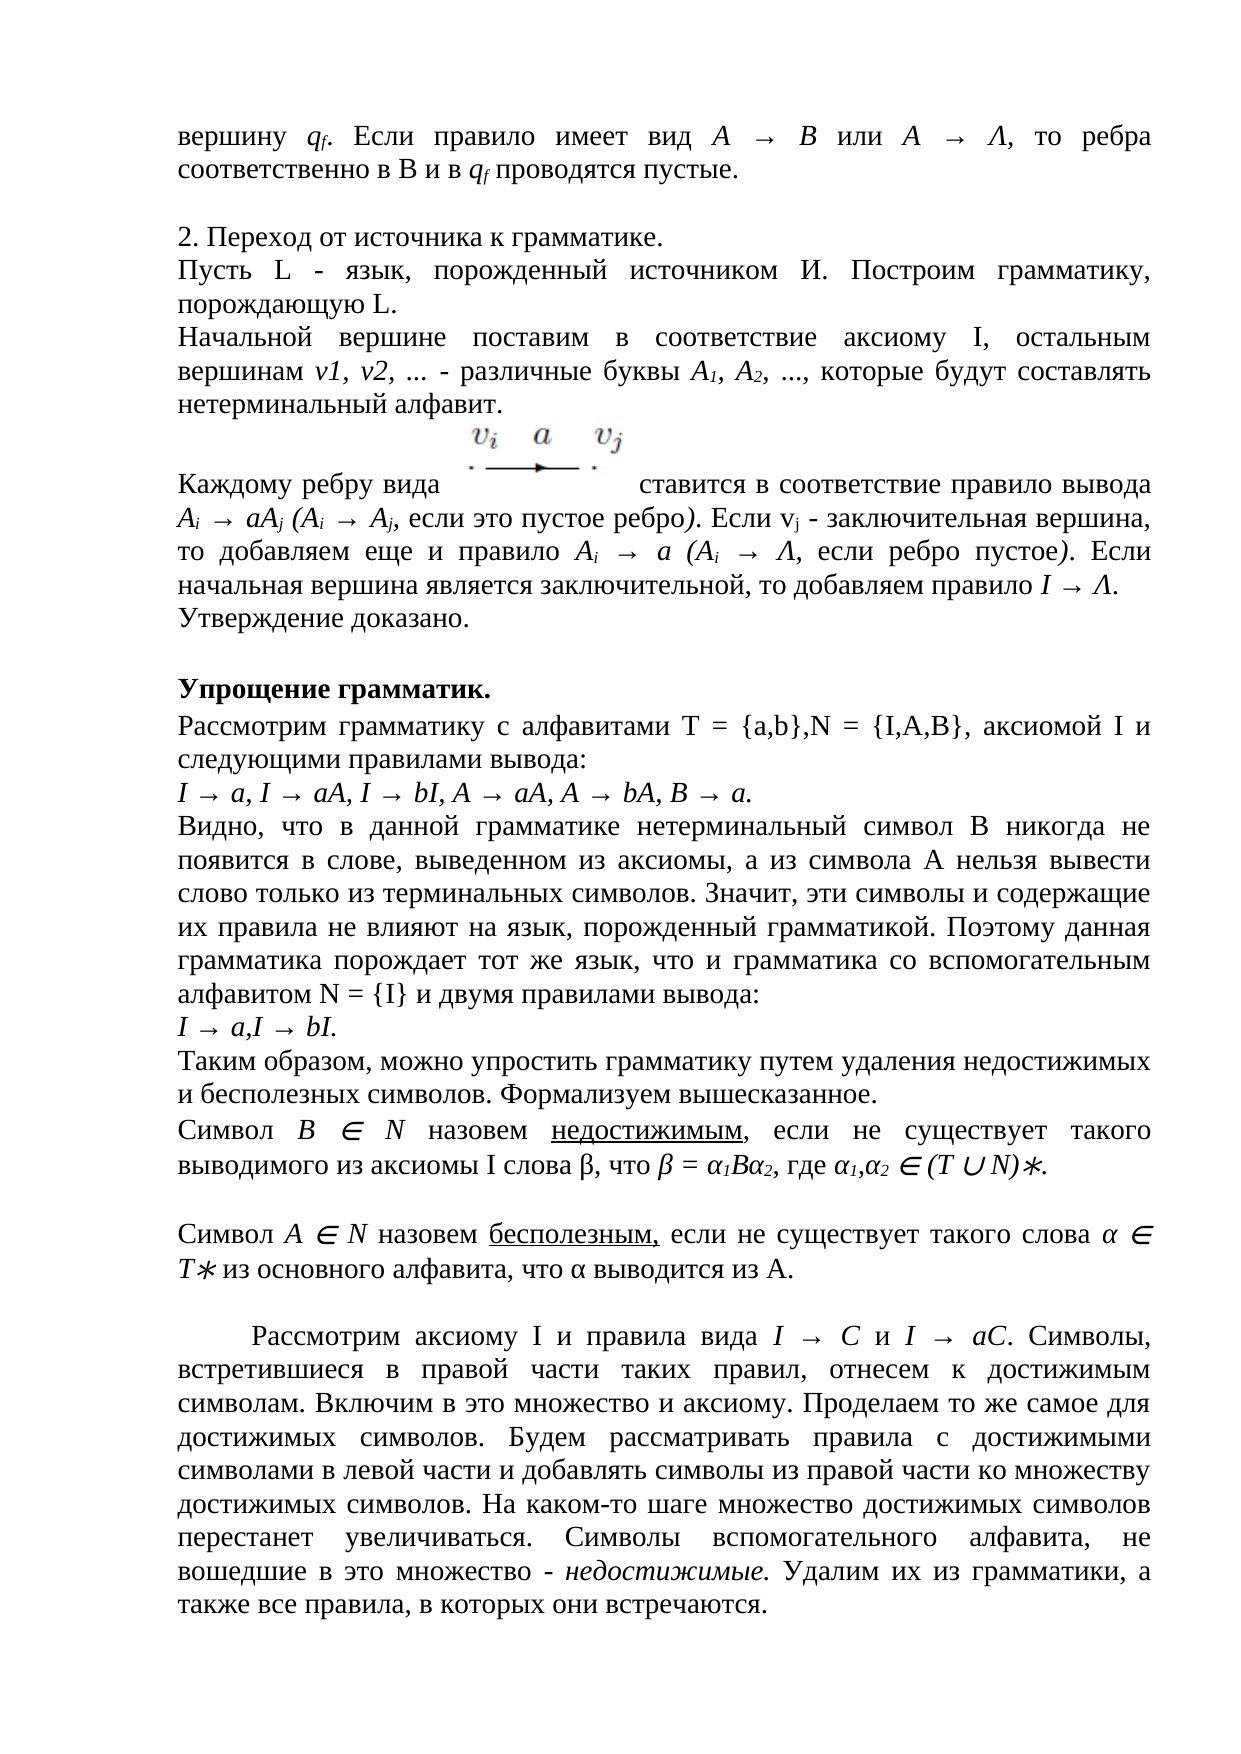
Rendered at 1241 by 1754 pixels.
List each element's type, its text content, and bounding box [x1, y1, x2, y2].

text I → a,I → bI. [177, 1009, 1152, 1043]
text Утверждение доказано. [177, 600, 1152, 634]
text Символ A ∈ N назовем бесполезным, если не существует такого слова α ∈ T∗ из основного алфавита, что α выводится из A. [177, 1214, 1152, 1284]
text Видно, что в данной грамматике нетерминальный символ B никогда не появится в слове, выведенном из аксиомы, а из символа A нельзя вывести слово только из терминальных символов. Значит, эти символы и содержащие их правила не влияют на язык, порожденный грамматикой. Поэтому данная грамматика порождает тот же язык, что и грамматика со вспомогательным алфавитом N = {I} и двумя правилами вывода: [177, 808, 1152, 1009]
text Символ B ∈ N назовем недостижимым, если не существует такого выводимого из аксиомы I слова β, что β = α1Bα2, где α1,α2 ∈ (T ∪ N)∗. [177, 1110, 1152, 1181]
text 2. Переход от источника к грамматике. [177, 219, 1152, 252]
text Пусть L - язык, порожденный источником И. Построим грамматику, порождающую L. [177, 252, 1152, 319]
text Рассмотрим аксиому I и правила вида I → C и I → aC. Символы, встретившиеся в правой части таких правил, отнесем к достижимым символам. Включим в это множество и аксиому. Проделаем то же самое для достижимых символов. Будем рассматривать правила с достижимыми символами в левой части и добавлять символы из правой части ко множеству достижимых символов. На каком-то шаге множество достижимых символов перестанет увеличиваться. Символы вспомогательного алфавита, не вошедшие в это множество - недостижимые. Удалим их из грамматики, а также все правила, в которых они встречаются. [177, 1318, 1152, 1620]
text Начальной вершине поставим в соответствие аксиому I, остальным вершинам v1, v2, ... - различные буквы A1, A2, ..., которые будут составлять нетерминальный алфавит. [177, 319, 1152, 420]
text Рассмотрим грамматику с алфавитами T = {a,b},N = {I,A,B}, аксиомой I и следующими правилами вывода: [177, 708, 1152, 775]
subtitle Упрощение грамматик. [177, 672, 1152, 705]
text Каждому ребру вида ставится в соответствие правило вывода Ai → aAj (Ai → Aj, если это пустое ребро). Если vj - заключительная вершина, то добавляем еще и правило Ai → a (Ai → Λ, если ребро пустое). Если начальная вершина является заключительной, то добавляем правило I → Λ. [177, 420, 1152, 600]
text Таким образом, можно упростить грамматику путем удаления недостижимых и бесполезных символов. Формализуем вышесказанное. [177, 1043, 1152, 1110]
text I → a, I → aA, I → bI, A → aA, A → bA, B → a. [177, 775, 1152, 808]
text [177, 118, 1152, 185]
